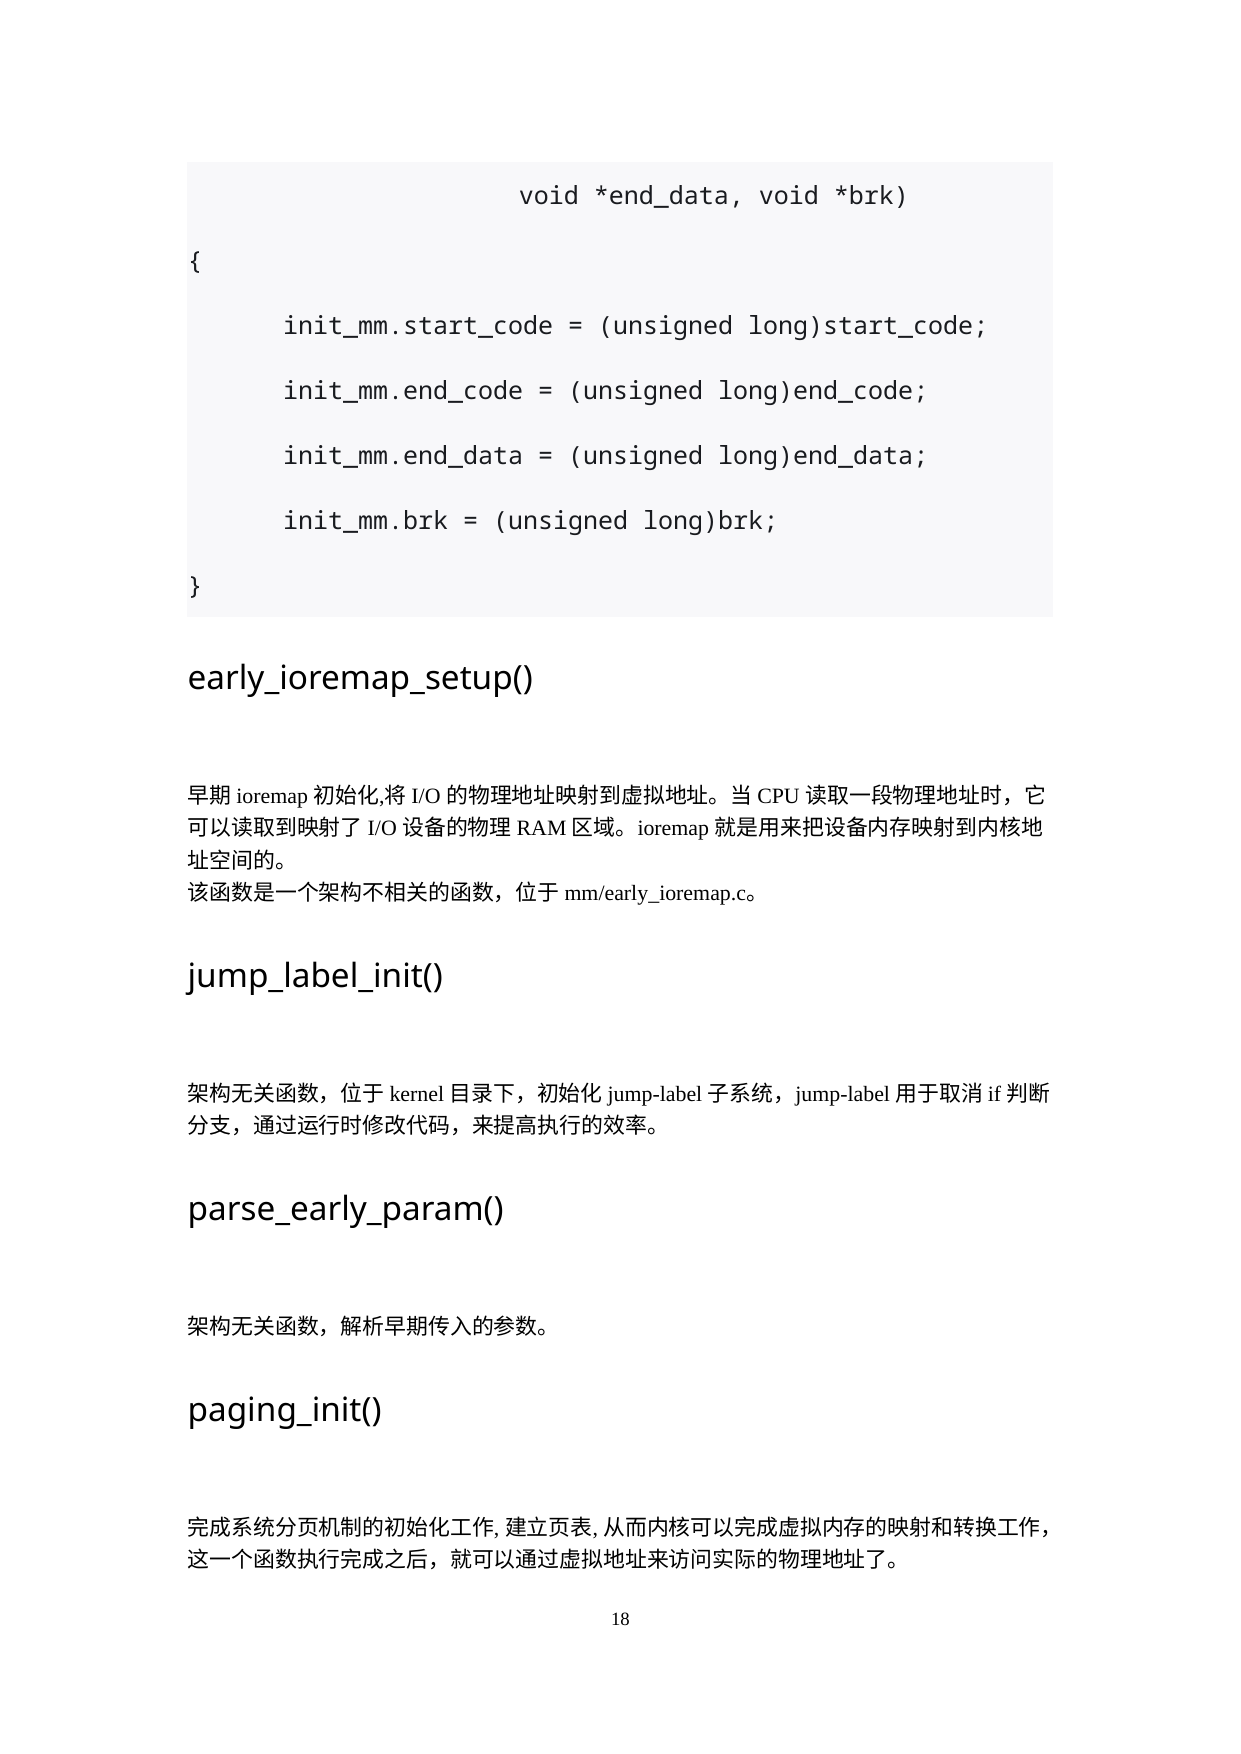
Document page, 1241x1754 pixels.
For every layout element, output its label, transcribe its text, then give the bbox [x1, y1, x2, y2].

text 架构无关函数，解析早期传入的参数。 [187, 1308, 1053, 1341]
text } [187, 552, 1053, 617]
text 完成系统分页机制的初始化工作, 建立页表, 从而内核可以完成虚拟内存的映射和转换工作，这一个函数执行完成之后，就可以通过虚拟地址来访问实际的物理地址了。 [187, 1509, 1053, 1574]
text void *end_data, void *brk) [187, 162, 1053, 227]
text 架构无关函数，位于 kernel 目录下，初始化 jump-label 子系统，jump-label 用于取消 if 判断分支，通过运行时修改代码，来提高执行的效率。 [187, 1075, 1053, 1140]
text 早期 ioremap 初始化,将 I/O 的物理地址映射到虚拟地址。当 CPU 读取一段物理地址时，它可以读取到映射了 I/O 设备的物理 RAM 区域。ioremap 就是用来把设备内存映射到内核地址空间的。 该函数是一个架构不相关的函数，位于 mm/early_ioremap.c。 [187, 777, 1053, 907]
subtitle jump_label_init() [187, 942, 1053, 1007]
text init_mm.brk = (unsigned long)brk; [187, 487, 1053, 552]
text init_mm.end_code = (unsigned long)end_code; [187, 357, 1053, 422]
text init_mm.start_code = (unsigned long)start_code; [187, 292, 1053, 357]
subtitle parse_early_param() [187, 1175, 1053, 1240]
subtitle paging_init() [187, 1376, 1053, 1441]
text init_mm.end_data = (unsigned long)end_data; [187, 422, 1053, 487]
text { [187, 227, 1053, 292]
subtitle early_ioremap_setup() [187, 644, 1053, 709]
